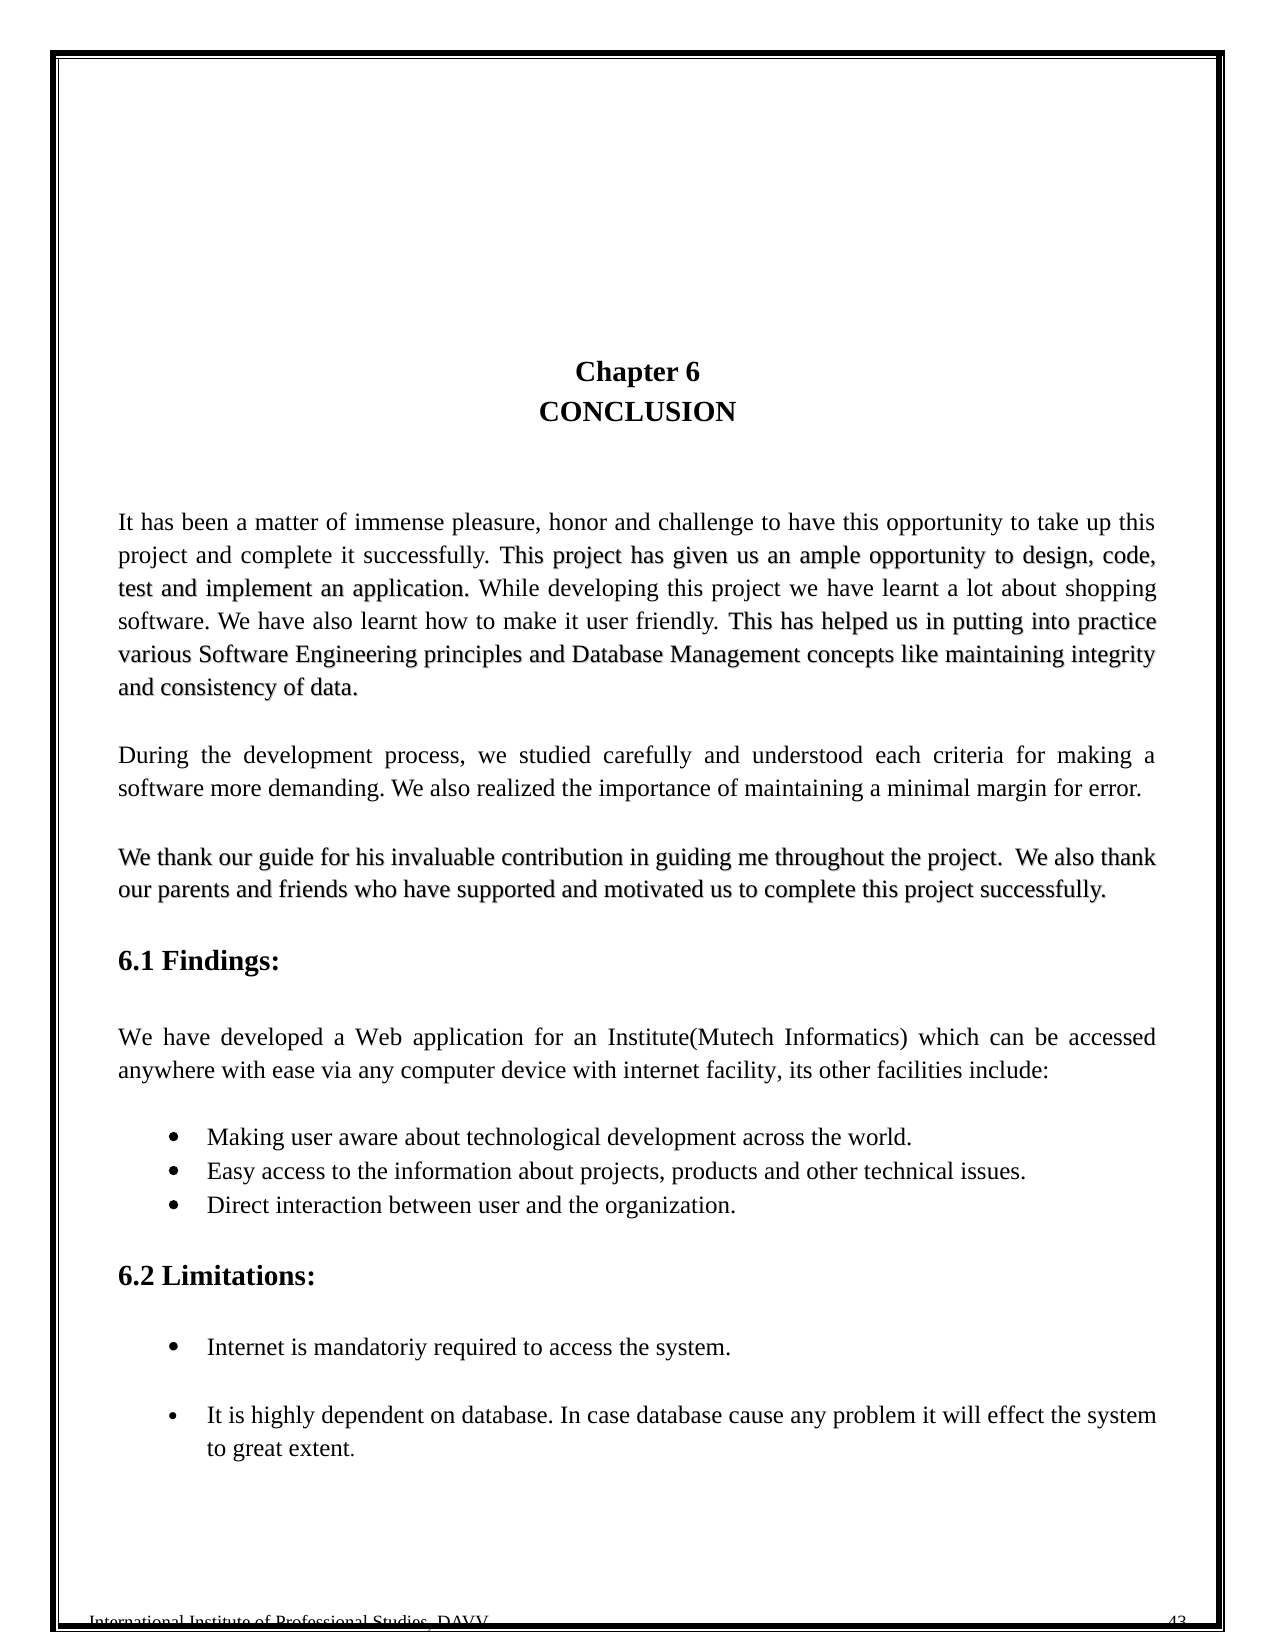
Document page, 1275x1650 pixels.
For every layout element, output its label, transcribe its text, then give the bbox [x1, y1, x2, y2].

list Making user aware about technological development across the world. [169, 1122, 1157, 1151]
text Chapter 6 [118, 354, 1157, 388]
text During the development process, we studied carefully and understood each criteria for making a software more demanding. We also realized the importance of maintaining a minimal margin for error. [118, 740, 1157, 802]
list We have developed a Web application for an Institute(Mutech Informatics) which can be accessed anywhere with ease via any computer device with internet facility, its other facilities include: [118, 1022, 1157, 1084]
list It is highly dependent on database. In case database cause any problem it will effect the system to great extent. [169, 1400, 1157, 1462]
list Direct interaction between user and the organization. [169, 1190, 1157, 1219]
list Easy access to the information about projects, products and other technical issues. [169, 1156, 1157, 1185]
text 6.1 Findings: [118, 943, 1157, 976]
text 6.2 Limitations: [118, 1258, 1157, 1292]
text We thank our guide for his invaluable contribution in guiding me throughout the project. We also thank our parents and friends who have supported and motivated us to complete this project successfully. [118, 842, 1157, 903]
text It has been a matter of immense pleasure, honor and challenge to have this opportunity to take up this project and complete it successfully. This project has given us an ample opportunity to design, code, test and implement an application. While developing this project we have learnt a lot about shopping software. We have also learnt how to make it user friendly. This has helped us in putting into practice various Software Engineering principles and Database Management concepts like maintaining integrity and consistency of data. [118, 507, 1157, 701]
list Internet is mandatoriy required to access the system. [169, 1332, 1157, 1361]
text CONCLUSION [118, 394, 1157, 427]
